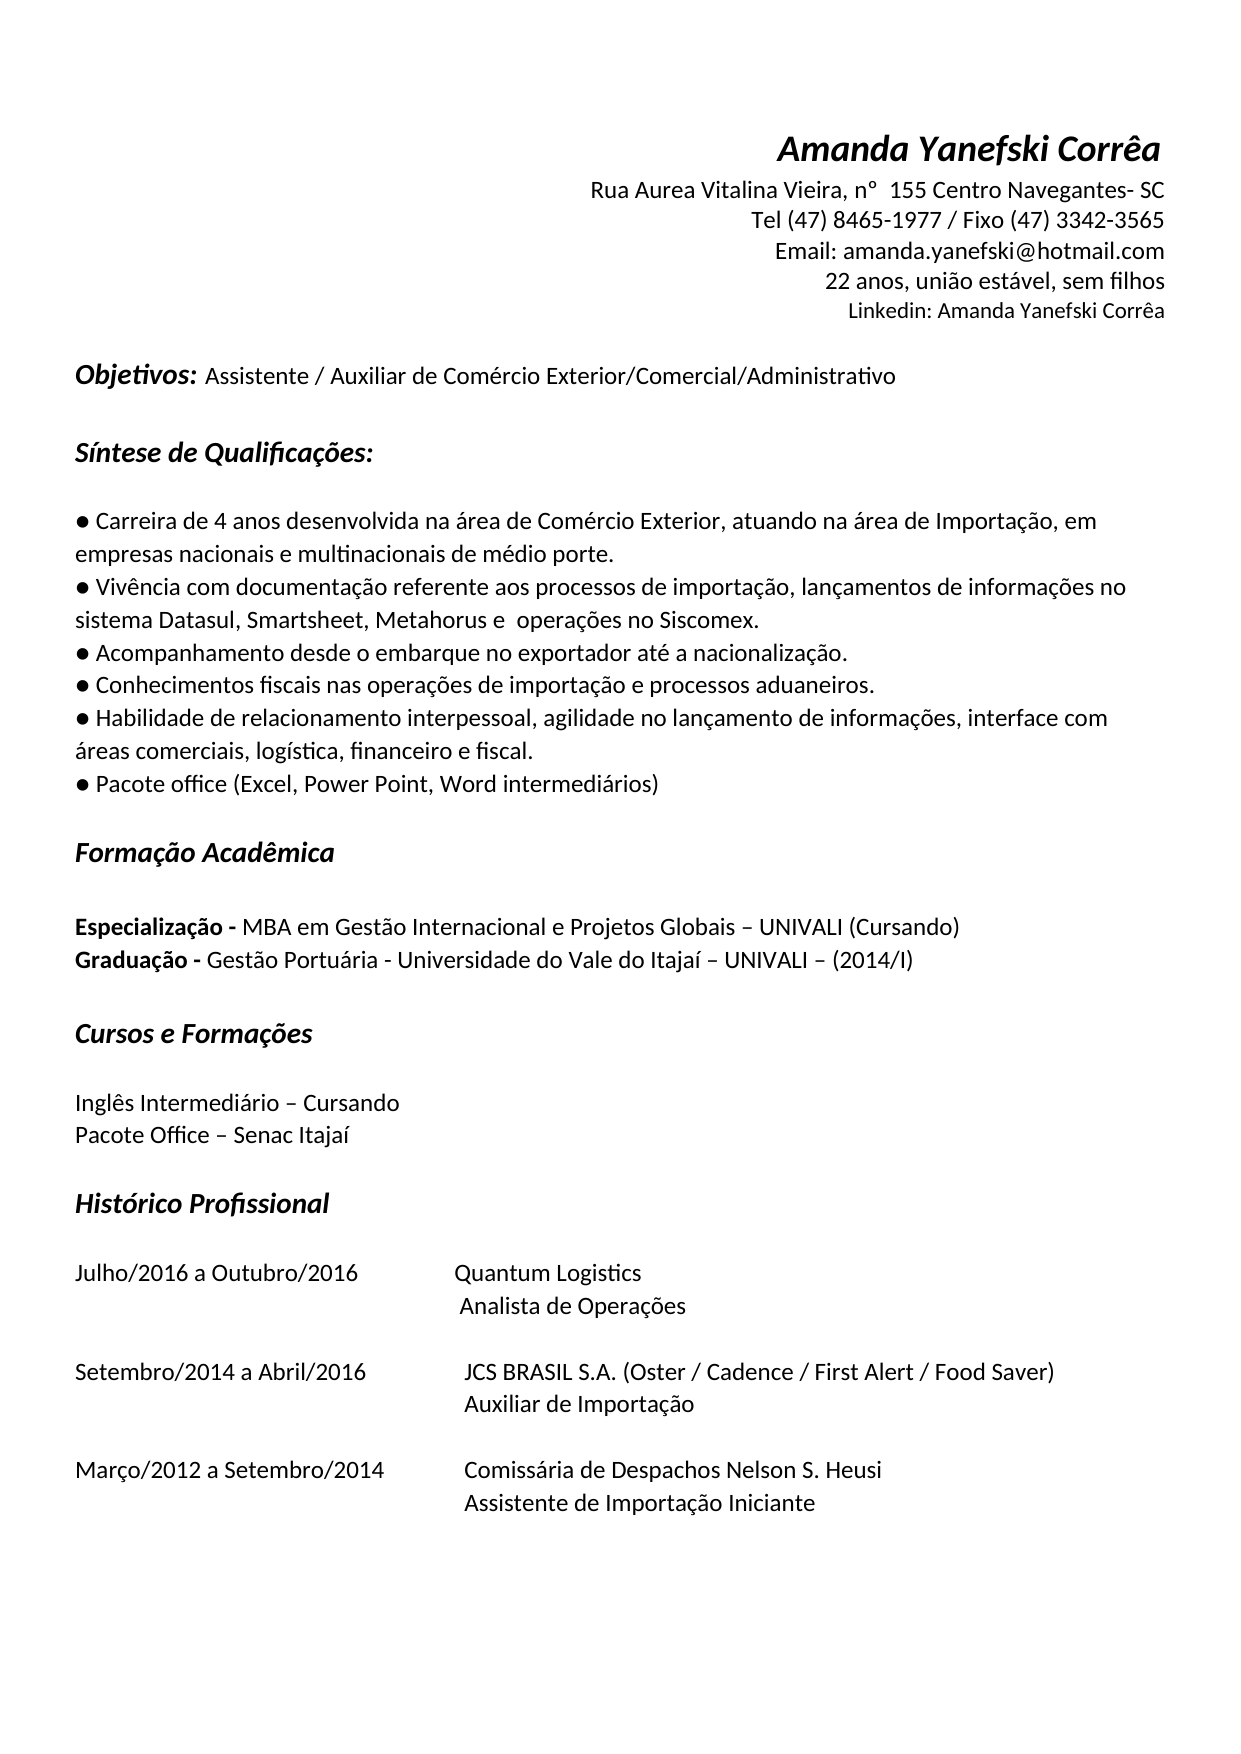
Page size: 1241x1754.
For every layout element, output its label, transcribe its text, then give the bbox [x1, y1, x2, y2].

text Cursos e Formações [75, 1015, 1165, 1051]
text Assistente de Importação Iniciante [75, 1487, 1165, 1518]
text Histórico Profissional [75, 1186, 1165, 1221]
text Março/2012 a Setembro/2014 Comissária de Despachos Nelson S. Heusi [75, 1454, 1165, 1485]
text Graduação - Gestão Portuária - Universidade do Vale do Itajaí – UNIVALI – (2014/I) [75, 944, 1165, 974]
text Email: amanda.yanefski@hotmail.com [75, 235, 1165, 266]
text ● Conhecimentos fiscais nas operações de importação e processos aduaneiros. [75, 670, 1165, 700]
text ● Pacote office (Excel, Power Point, Word intermediários) [75, 768, 1165, 799]
text Auxiliar de Importação [75, 1388, 1165, 1419]
text Analista de Operações [75, 1290, 1165, 1320]
text Formação Acadêmica [75, 834, 1165, 870]
text 22 anos, união estável, sem filhos [75, 266, 1165, 296]
text Objetivos: Assistente / Auxiliar de Comércio Exterior/Comercial/Administrativo [75, 356, 1165, 392]
text Inglês Intermediário – Cursando [75, 1087, 1165, 1117]
text Síntese de Qualificações: [75, 434, 1165, 469]
text ● Habilidade de relacionamento interpessoal, agilidade no lançamento de informações, interface com áreas comerciais, logística, financeiro e fiscal. [75, 703, 1165, 766]
text ● Carreira de 4 anos desenvolvida na área de Comércio Exterior, atuando na área de Importação, em empresas nacionais e multinacionais de médio porte. [75, 505, 1165, 568]
text Rua Aurea Vitalina Vieira, nº 155 Centro Navegantes- SC [75, 174, 1165, 204]
text Setembro/2014 a Abril/2016 JCS BRASIL S.A. (Oster / Cadence / First Alert / Food Saver) [75, 1356, 1165, 1386]
text Linkedin: Amanda Yanefski Corrêa [75, 296, 1165, 324]
text Julho/2016 a Outubro/2016 Quantum Logistics [75, 1257, 1165, 1287]
text Especialização - MBA em Gestão Internacional e Projetos Globais – UNIVALI (Cursando) [75, 911, 1165, 942]
text Tel (47) 8465-1977 / Fixo (47) 3342-3565 [75, 204, 1165, 235]
text Amanda Yanefski Corrêa [75, 124, 1165, 170]
text ● Vivência com documentação referente aos processos de importação, lançamentos de informações no sistema Datasul, Smartsheet, Metahorus e operações no Siscomex. [75, 571, 1165, 634]
text ● Acompanhamento desde o embarque no exportador até a nacionalização. [75, 637, 1165, 667]
text Pacote Office – Senac Itajaí [75, 1120, 1165, 1150]
